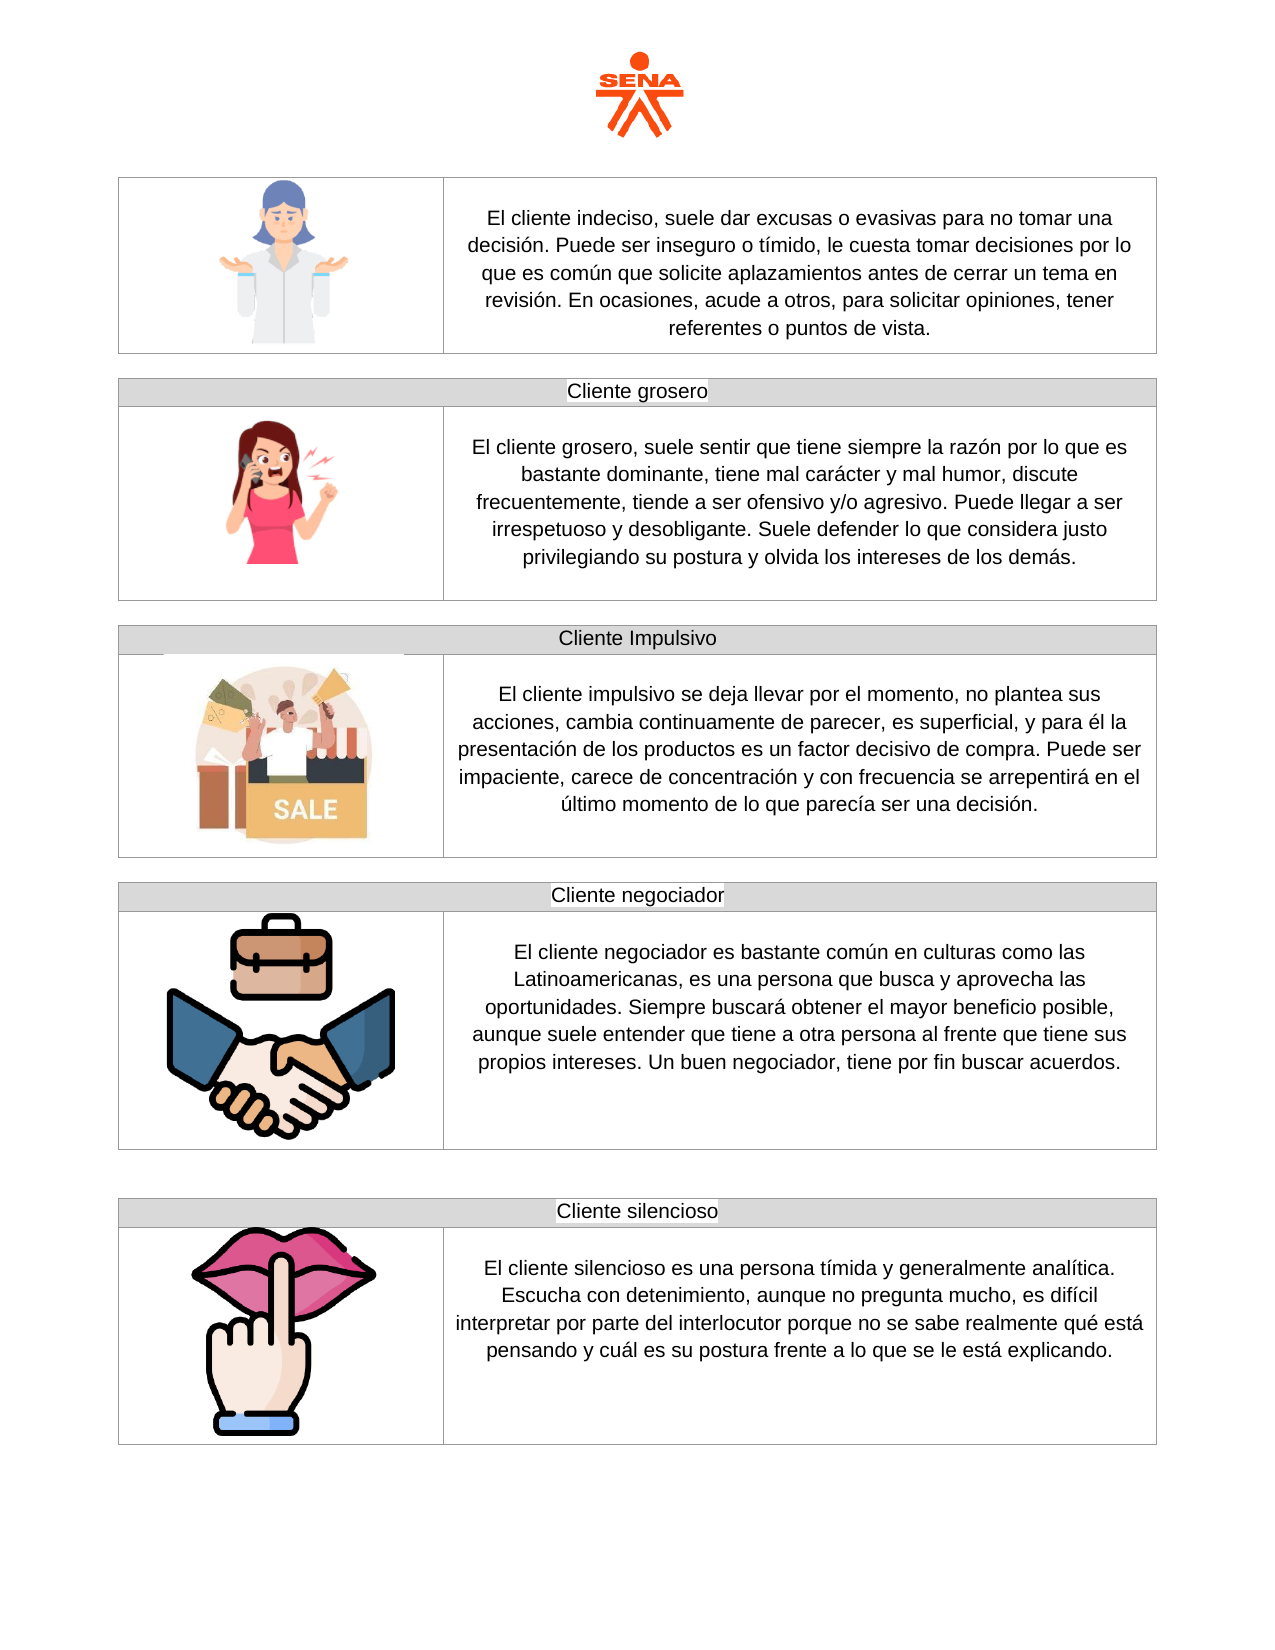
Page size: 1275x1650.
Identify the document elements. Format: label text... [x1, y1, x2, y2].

table_header Cliente Impulsivo [119, 626, 1156, 654]
picture [200, 178, 367, 345]
picture [585, 48, 690, 142]
table_cell [119, 1228, 443, 1444]
table_header Cliente grosero [119, 379, 1156, 406]
picture [180, 1227, 388, 1436]
table_cell [119, 407, 443, 600]
table_cell [119, 912, 443, 1149]
table_cell [119, 178, 443, 352]
table_header Cliente silencioso [119, 1199, 1156, 1227]
table_cell El cliente indeciso, suele dar excusas o evasivas para no tomar una decisión. Puede ser inseguro o tímido, le cuesta tomar decisiones por lo que es común que solicite aplazamientos antes de cerrar un tema en revisión. En ocasiones, acude a otros, para solicitar opiniones, tener referentes o puntos de vista. [444, 178, 1156, 352]
picture [166, 912, 395, 1141]
table_cell El cliente silencioso es una persona tímida y generalmente analítica. Escucha con detenimiento, aunque no pregunta mucho, es difícil interpretar por parte del interlocutor porque no se sabe realmente qué está pensando y cuál es su postura frente a lo que se le está explicando. [444, 1228, 1156, 1444]
picture [196, 407, 366, 564]
picture [163, 654, 404, 849]
table_cell El cliente impulsivo se deja llevar por el momento, no plantea sus acciones, cambia continuamente de parecer, es superficial, y para él la presentación de los productos es un factor decisivo de compra. Puede ser impaciente, carece de concentración y con frecuencia se arrepentirá en el último momento de lo que parecía ser una decisión. [444, 655, 1156, 857]
table_cell [119, 655, 443, 857]
table_header Cliente negociador [119, 883, 1156, 911]
table_cell El cliente grosero, suele sentir que tiene siempre la razón por lo que es bastante dominante, tiene mal carácter y mal humor, discute frecuentemente, tiende a ser ofensivo y/o agresivo. Puede llegar a ser irrespetuoso y desobligante. Suele defender lo que considera justo privilegiando su postura y olvida los intereses de los demás. [444, 407, 1156, 600]
table_cell El cliente negociador es bastante común en culturas como las Latinoamericanas, es una persona que busca y aprovecha las oportunidades. Siempre buscará obtener el mayor beneficio posible, aunque suele entender que tiene a otra persona al frente que tiene sus propios intereses. Un buen negociador, tiene por fin buscar acuerdos. [444, 912, 1156, 1149]
